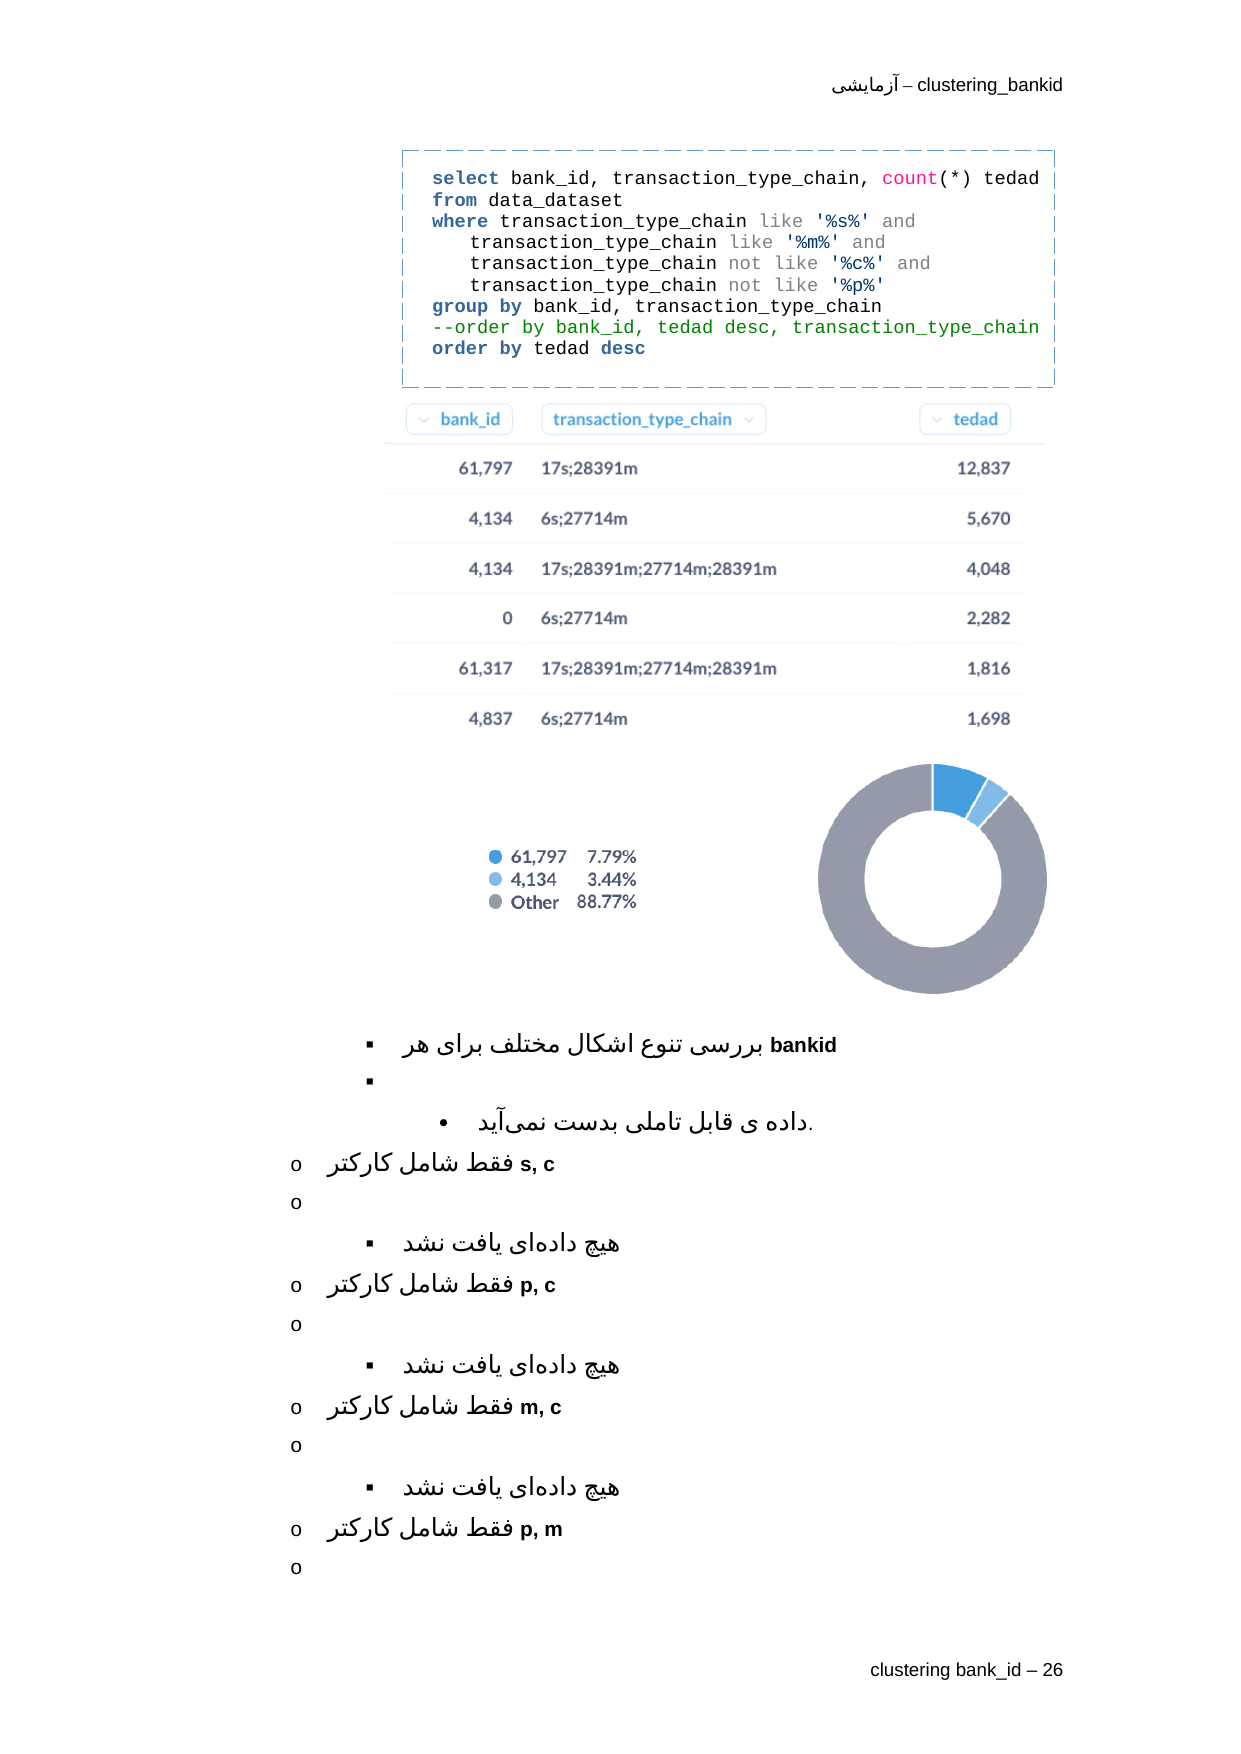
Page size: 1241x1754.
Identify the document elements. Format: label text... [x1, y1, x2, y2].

list هیچ داده‌ای یافت نشد [365, 1228, 1063, 1257]
list فقط شامل کارکتر s, c [290, 1148, 1063, 1177]
list فقط شامل کارکتر m, c [290, 1391, 1063, 1421]
list بررسی تنوع اشکال مختلف برای هر bankid [365, 1029, 1063, 1057]
list داده ی قابل تاملی بدست نمی‌آید. [440, 1107, 1063, 1135]
list فقط شامل کارکتر p, m [290, 1513, 1063, 1542]
list فقط شامل کارکتر p, c [290, 1269, 1063, 1299]
table_header select bank_id, transaction_type_chain, count(*) tedad from data_dataset where transaction_type_chain like '%s%' and transaction_type_chain like '%m%' and transaction_type_chain not like '%c%' and transaction_type_chain not like '%p%' group by bank_id, transaction_type_chain --order by bank_id, tedad desc, transaction_type_chain order by tedad desc [403, 150, 1054, 387]
list هیچ داده‌ای یافت نشد [365, 1472, 1063, 1500]
picture [383, 388, 1082, 1017]
list هیچ داده‌ای یافت نشد [365, 1350, 1063, 1379]
